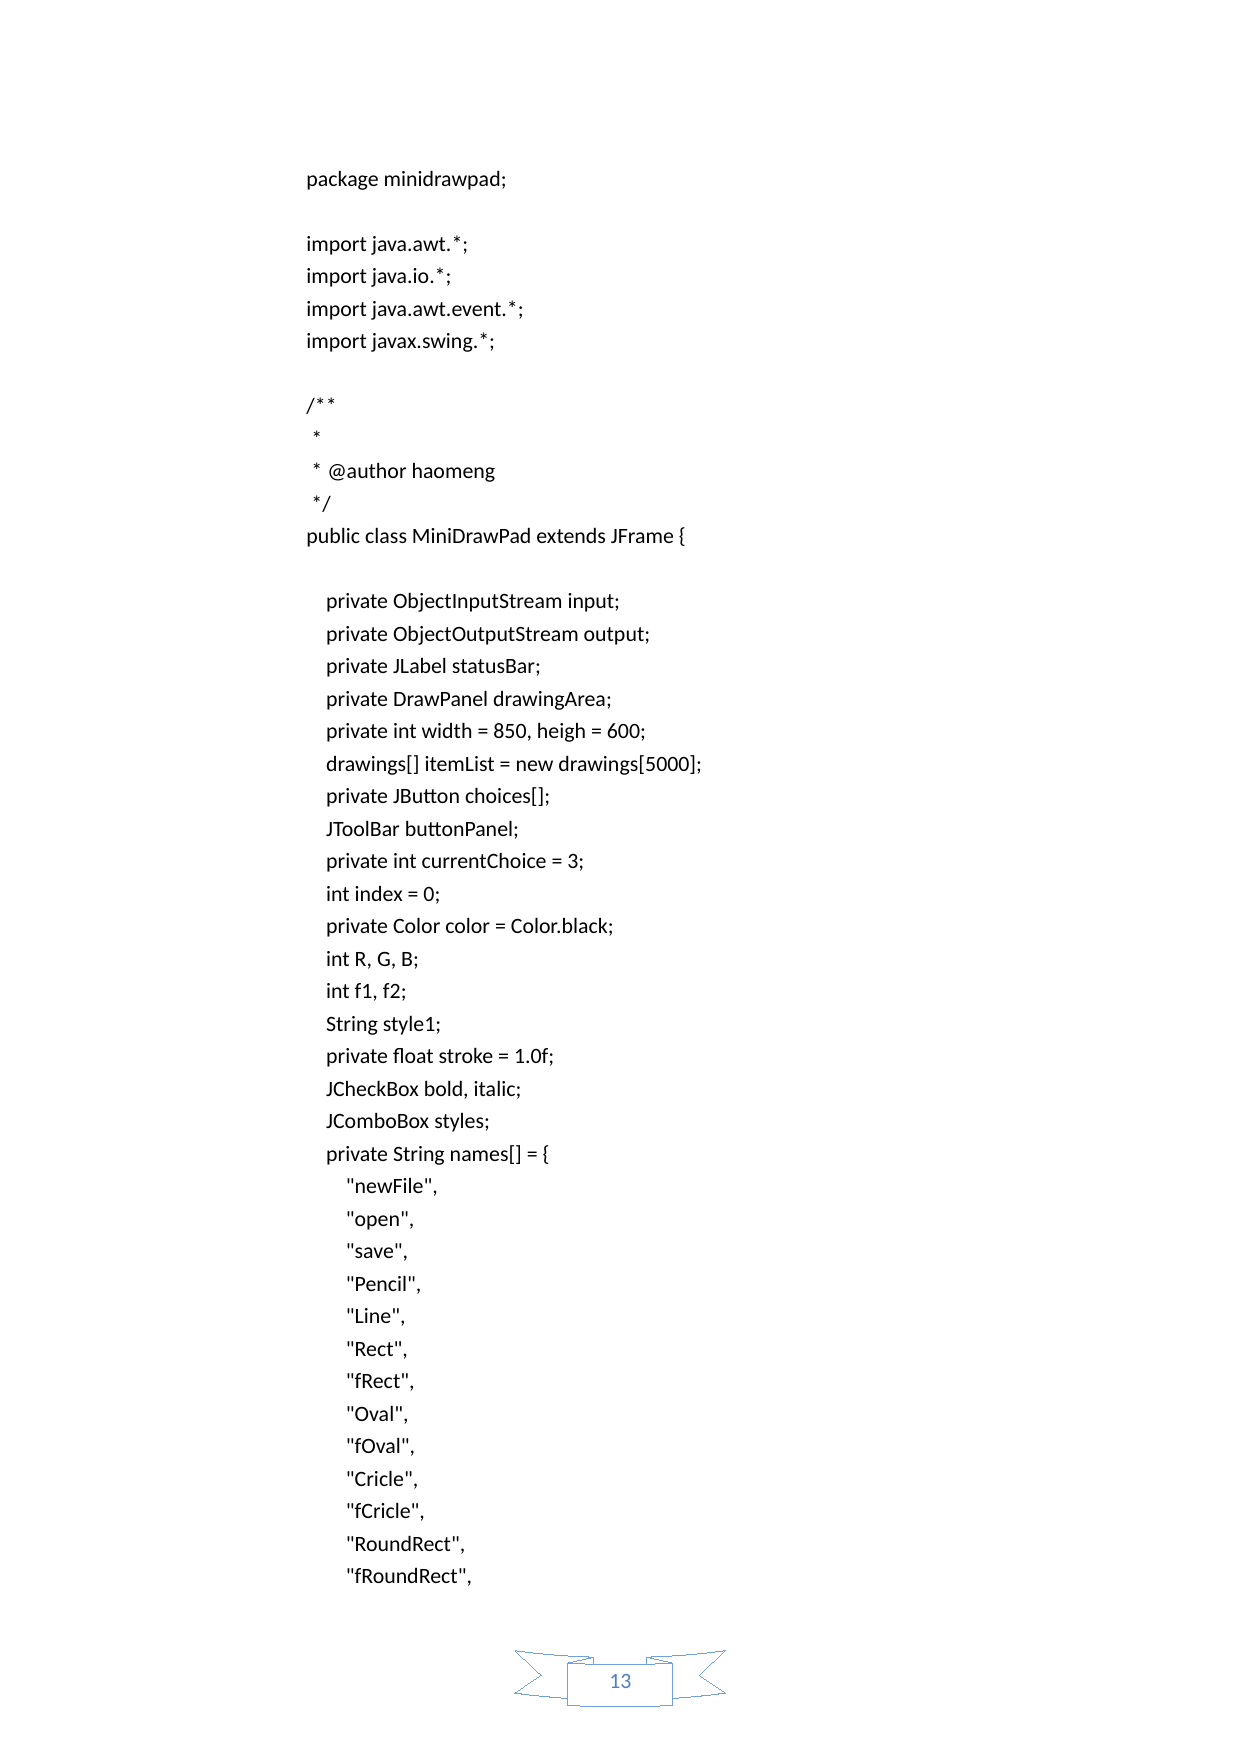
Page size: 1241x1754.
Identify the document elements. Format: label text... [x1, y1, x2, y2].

list /** [262, 389, 1053, 422]
list "RoundRect", [262, 1527, 1053, 1559]
list private DrawPanel drawingArea; [262, 682, 1053, 714]
list import java.io.*; [262, 259, 1053, 292]
list private JLabel statusBar; [262, 649, 1053, 682]
list import java.awt.event.*; [262, 292, 1053, 324]
list drawings[] itemList = new drawings[5000]; [262, 747, 1053, 779]
list private Color color = Color.black; [262, 909, 1053, 942]
list * @author haomeng [262, 454, 1053, 487]
list JToolBar buttonPanel; [262, 812, 1053, 844]
list public class MiniDrawPad extends JFrame { [262, 519, 1053, 552]
list "Rect", [262, 1332, 1053, 1364]
list private int currentChoice = 3; [262, 844, 1053, 877]
list "fOval", [262, 1429, 1053, 1462]
list "Pencil", [262, 1267, 1053, 1299]
list "Oval", [262, 1397, 1053, 1429]
list int f1, f2; [262, 974, 1053, 1007]
list int R, G, B; [262, 942, 1053, 974]
list package minidrawpad; [262, 162, 1053, 194]
list "fCricle", [262, 1494, 1053, 1527]
list int index = 0; [262, 877, 1053, 909]
list "fRect", [262, 1364, 1053, 1397]
list * [262, 422, 1053, 454]
list "newFile", [262, 1169, 1053, 1202]
list "fRoundRect", [262, 1559, 1053, 1592]
list String style1; [262, 1007, 1053, 1039]
list private ObjectOutputStream output; [262, 617, 1053, 649]
list "Line", [262, 1299, 1053, 1332]
list "Cricle", [262, 1462, 1053, 1494]
list JComboBox styles; [262, 1104, 1053, 1137]
list import java.awt.*; [262, 227, 1053, 259]
list JCheckBox bold, italic; [262, 1072, 1053, 1104]
list private float stroke = 1.0f; [262, 1039, 1053, 1072]
list private ObjectInputStream input; [262, 584, 1053, 617]
list private int width = 850, heigh = 600; [262, 714, 1053, 747]
list import javax.swing.*; [262, 324, 1053, 357]
list */ [262, 487, 1053, 519]
list "save", [262, 1234, 1053, 1267]
list private JButton choices[]; [262, 779, 1053, 812]
list "open", [262, 1202, 1053, 1234]
list private String names[] = { [262, 1137, 1053, 1169]
